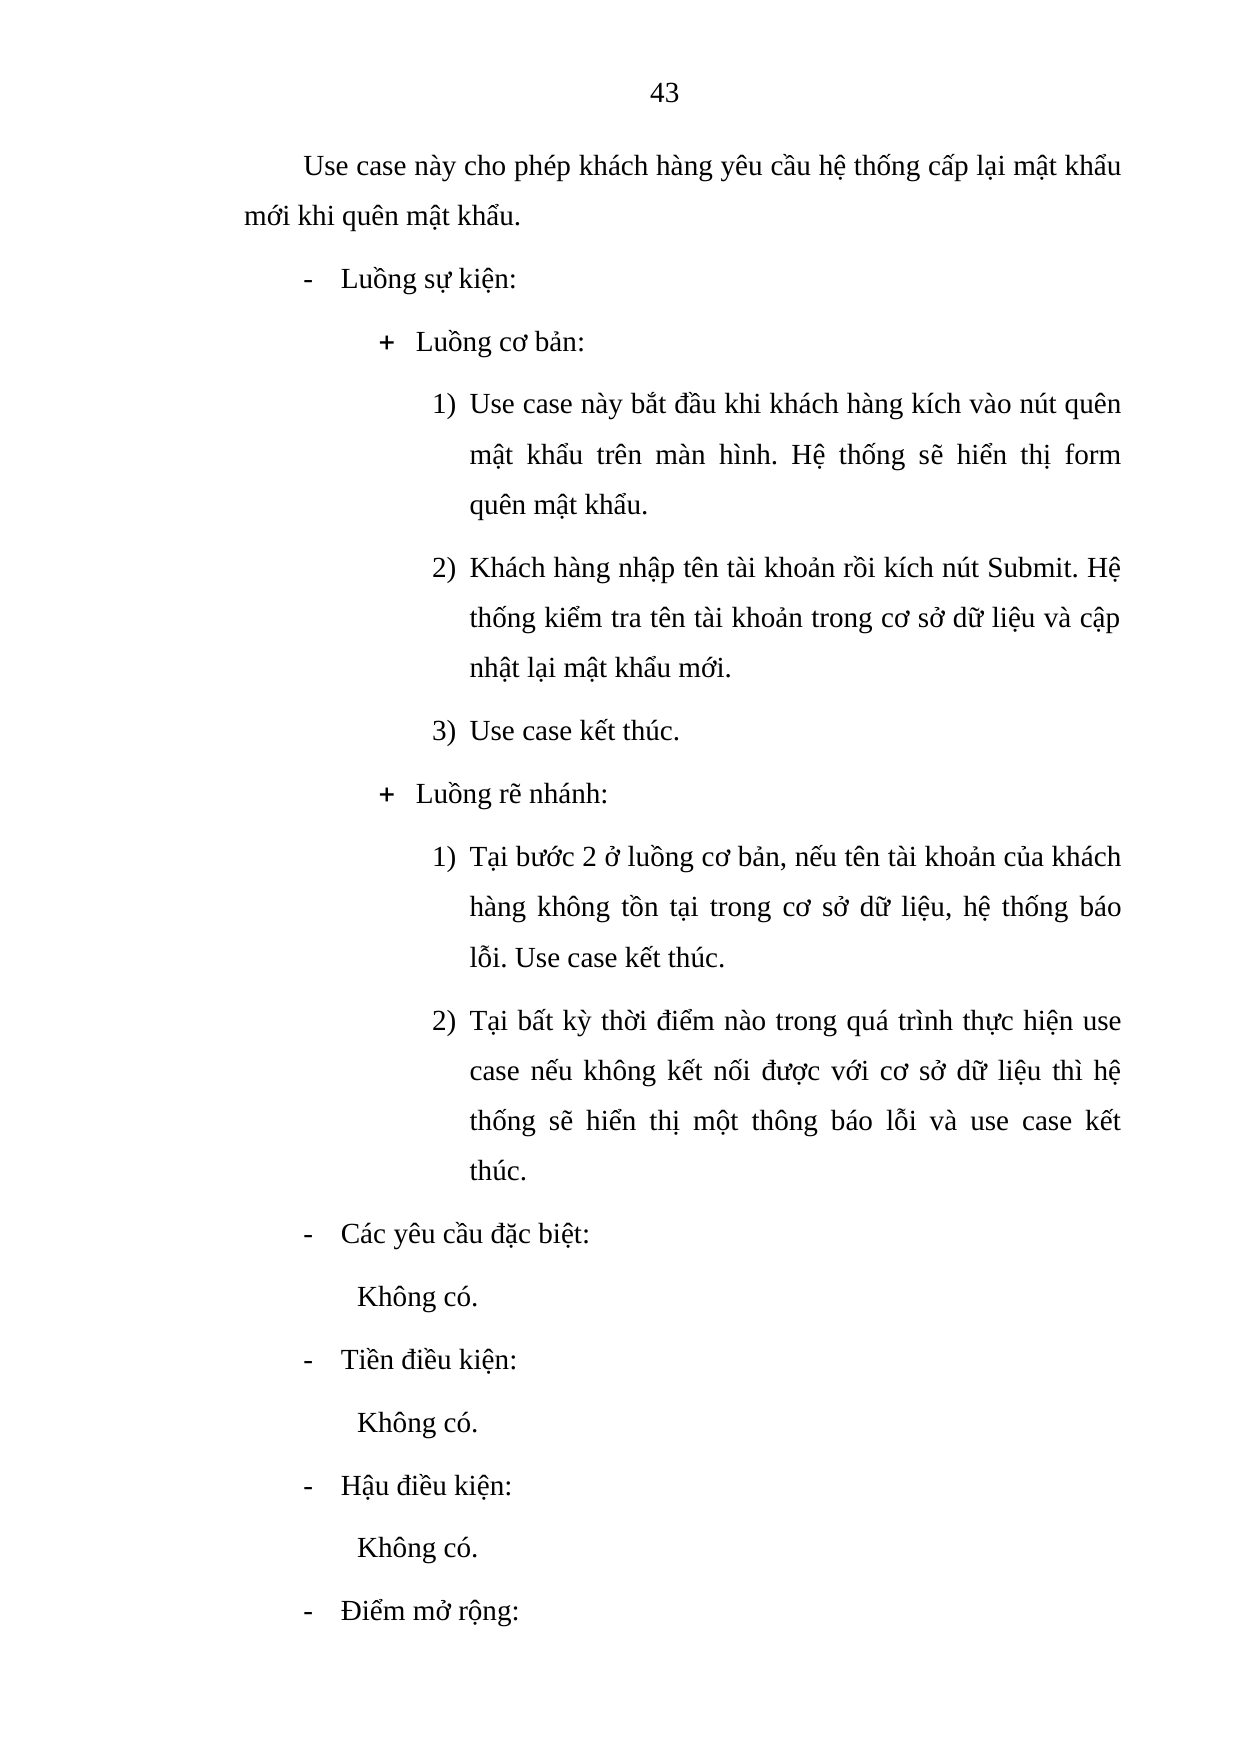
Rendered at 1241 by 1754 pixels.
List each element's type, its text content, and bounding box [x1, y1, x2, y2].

text Use case kết thúc. [432, 713, 1122, 747]
list Các yêu cầu đặc biệt: [303, 1216, 1122, 1250]
list Luồng rẽ nhánh: [378, 776, 1122, 810]
list Hậu điều kiện: [303, 1468, 1122, 1501]
list Luồng sự kiện: [303, 261, 1122, 294]
text Use case này cho phép khách hàng yêu cầu hệ thống cấp lại mật khẩu mới khi quên mật khẩu. [244, 148, 1122, 232]
text Không có. [341, 1530, 1122, 1564]
list Điểm mở rộng: [303, 1593, 1122, 1627]
list Luồng cơ bản: [378, 324, 1122, 357]
list Tại bất kỳ thời điểm nào trong quá trình thực hiện use case nếu không kết nối được với cơ sở dữ liệu thì hệ thống sẽ hiển thị một thông báo lỗi và use case kết thúc. [432, 1003, 1122, 1187]
list Tại bước 2 ở luồng cơ bản, nếu tên tài khoản của khách hàng không tồn tại trong cơ sở dữ liệu, hệ thống báo lỗi. Use case kết thúc. [432, 839, 1122, 973]
text Khách hàng nhập tên tài khoản rồi kích nút Submit. Hệ thống kiểm tra tên tài khoản trong cơ sở dữ liệu và cập nhật lại mật khẩu mới. [432, 550, 1122, 684]
text Không có. [341, 1405, 1122, 1438]
list Tiền điều kiện: [303, 1342, 1122, 1376]
text Không có. [357, 1279, 1122, 1313]
list Use case này bắt đầu khi khách hàng kích vào nút quên mật khẩu trên màn hình. Hệ thống sẽ hiển thị form quên mật khẩu. [432, 387, 1122, 521]
